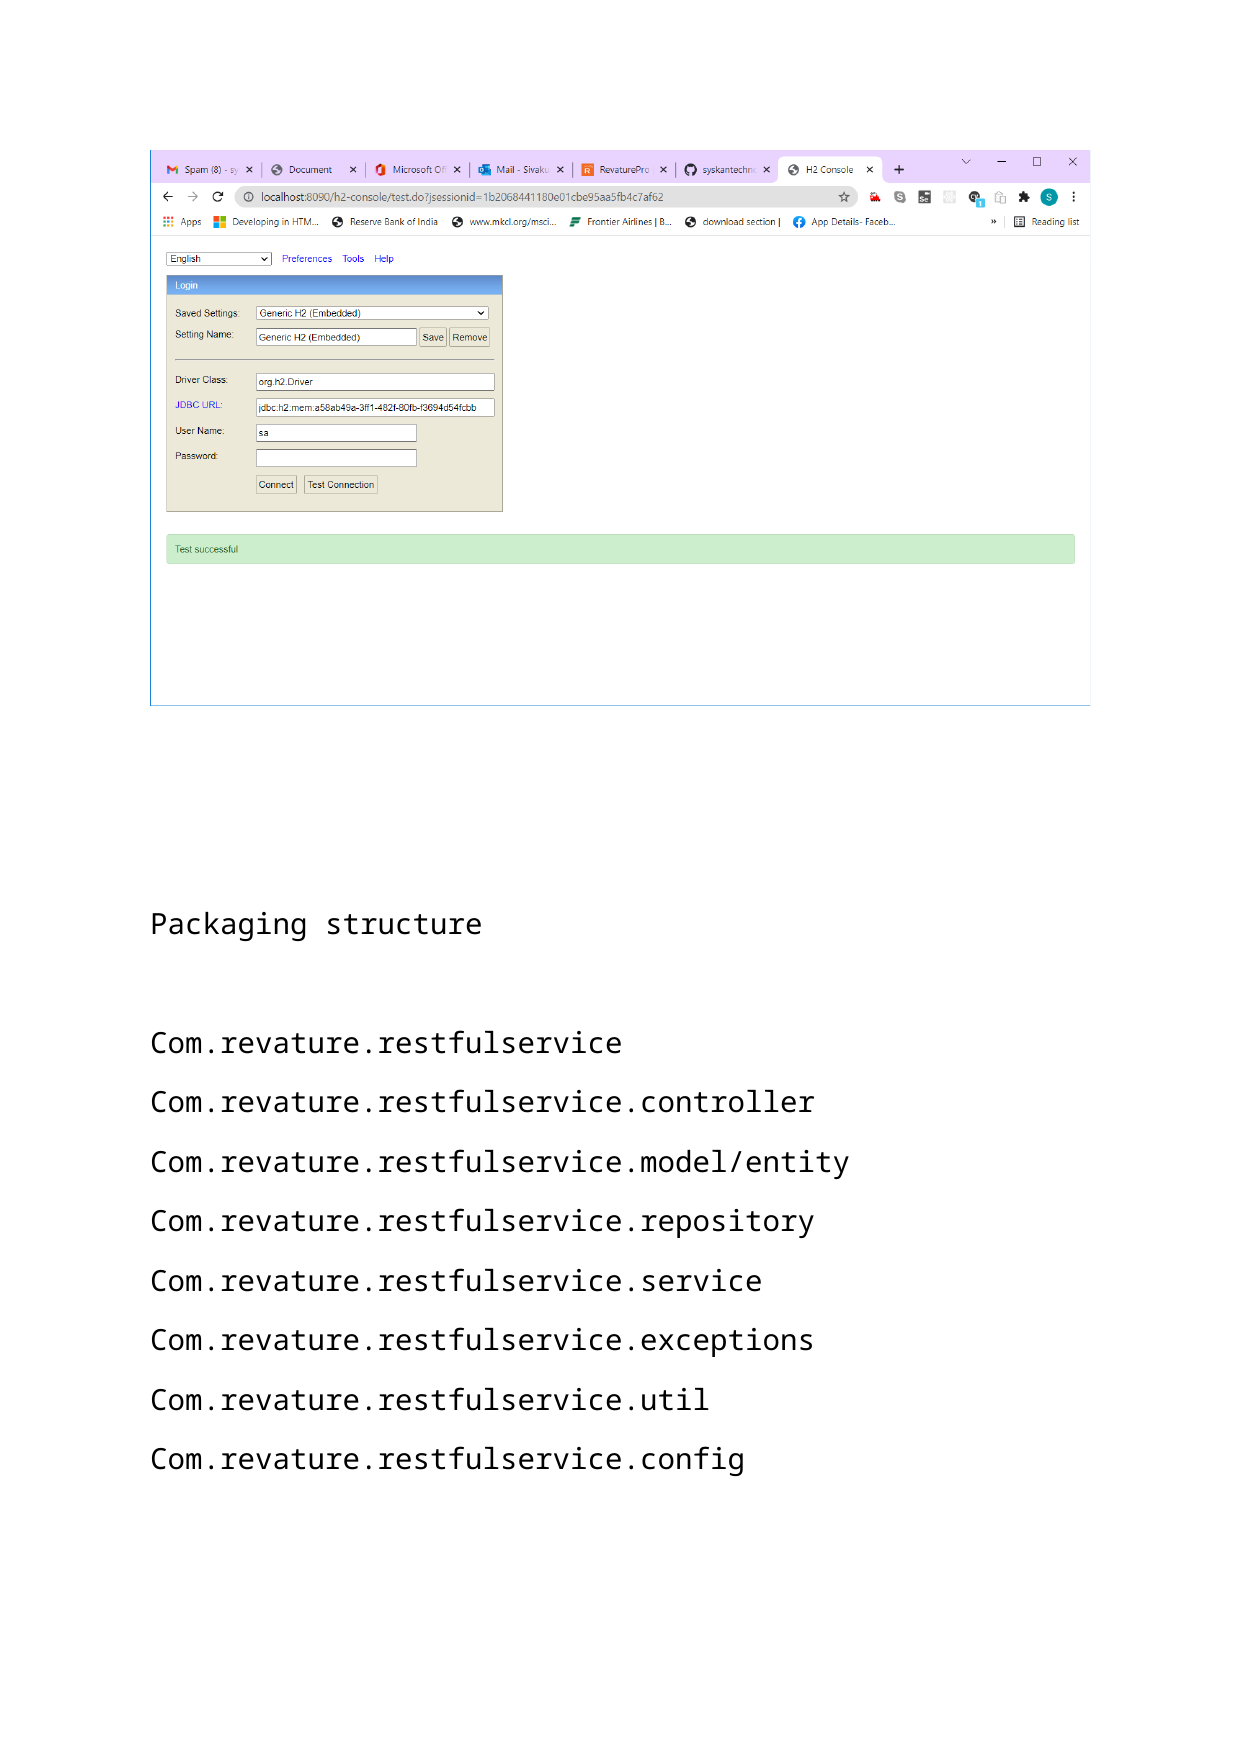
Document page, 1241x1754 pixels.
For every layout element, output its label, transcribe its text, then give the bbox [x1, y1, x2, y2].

text Com.revature.restfulservice.config [150, 1438, 1090, 1478]
text Com.revature.restfulservice.util [150, 1379, 1090, 1419]
text Com.revature.restfulservice [150, 1022, 1090, 1062]
text Com.revature.restfulservice.service [150, 1260, 1090, 1300]
picture [150, 150, 1091, 706]
text Com.revature.restfulservice.exceptions [150, 1319, 1090, 1359]
text Com.revature.restfulservice.model/entity [150, 1141, 1090, 1181]
text Com.revature.restfulservice.repository [150, 1201, 1090, 1240]
text Com.revature.restfulservice.controller [150, 1082, 1090, 1121]
text Packaging structure [150, 903, 1090, 943]
